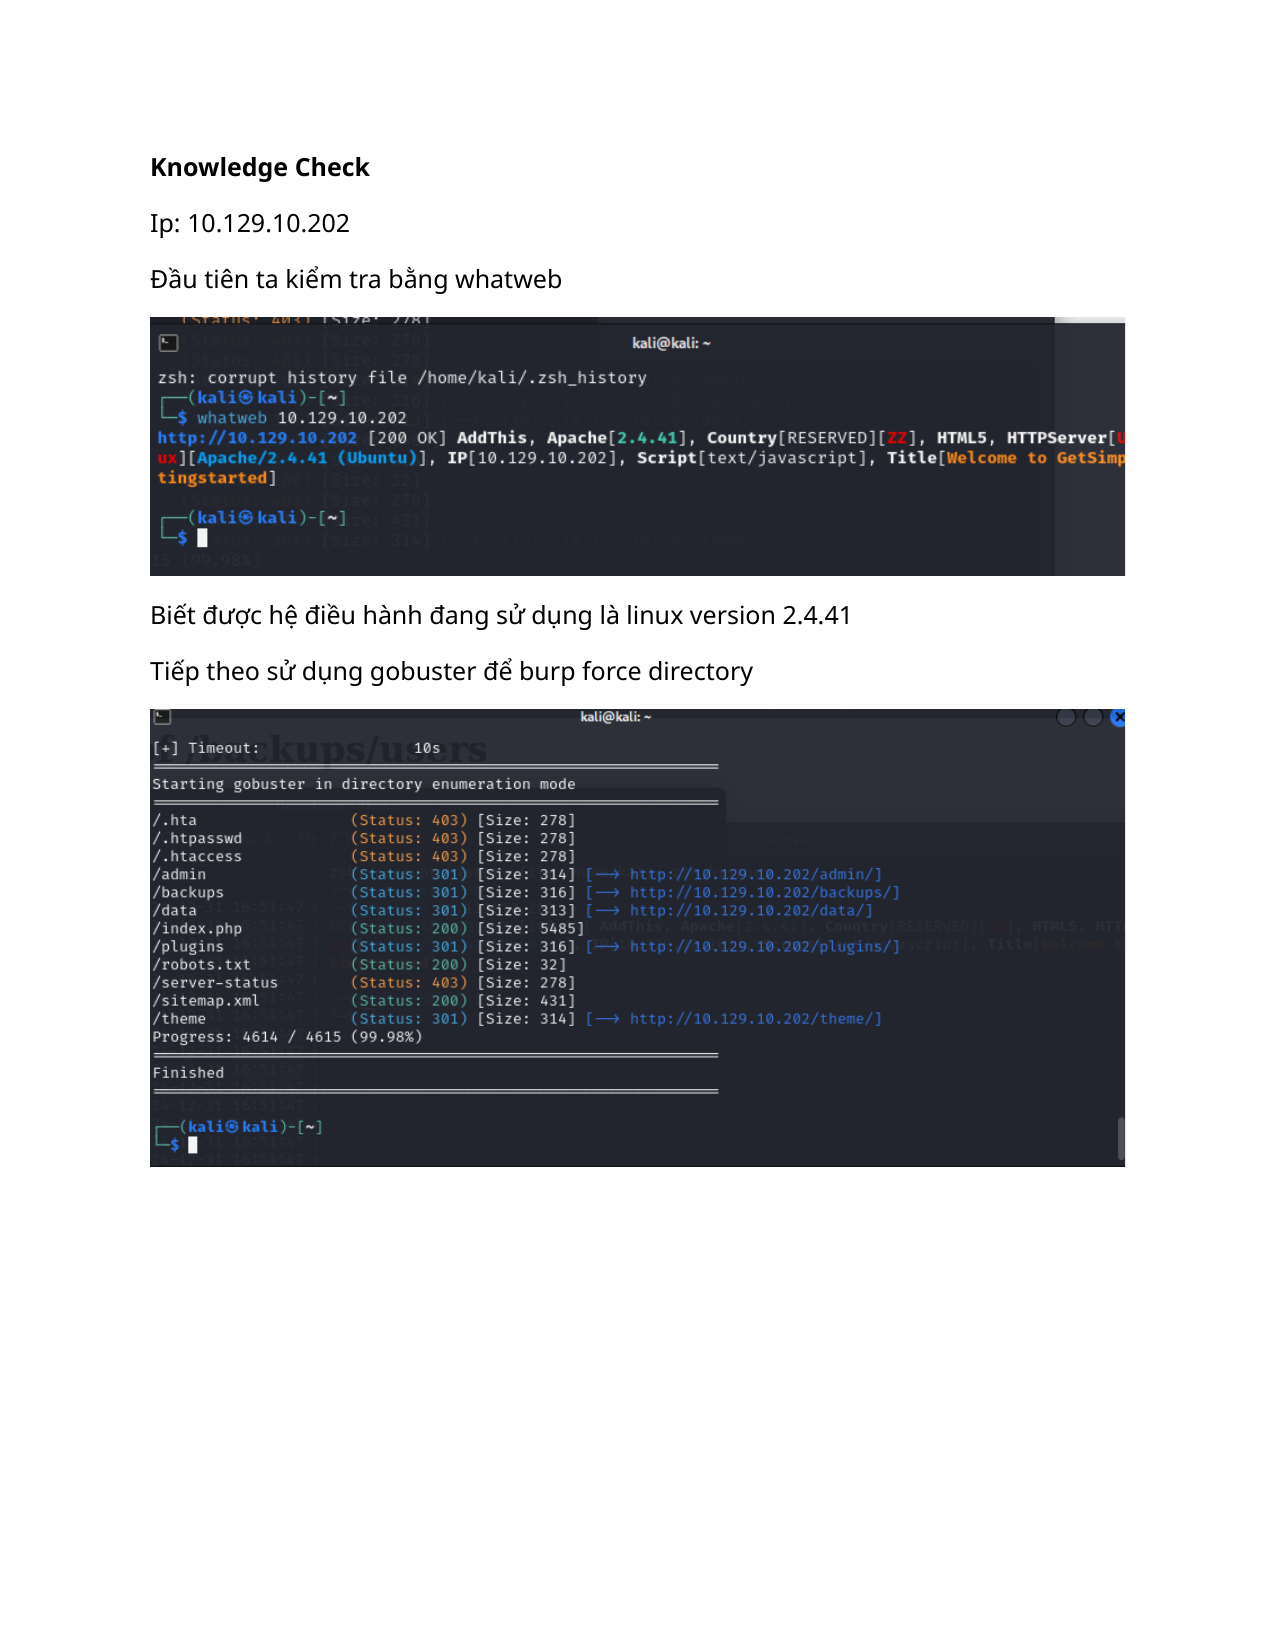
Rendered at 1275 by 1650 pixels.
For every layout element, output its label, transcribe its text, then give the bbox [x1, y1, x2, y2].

text Ip: 10.129.10.202 [150, 206, 1125, 240]
picture [150, 317, 1125, 576]
text Biết được hệ điều hành đang sử dụng là linux version 2.4.41 [150, 598, 1125, 632]
text Knowledge Check [150, 150, 1125, 184]
picture [150, 709, 1125, 1167]
text Đầu tiên ta kiểm tra bằng whatweb [150, 262, 1125, 296]
text Tiếp theo sử dụng gobuster để burp force directory [150, 653, 1125, 688]
